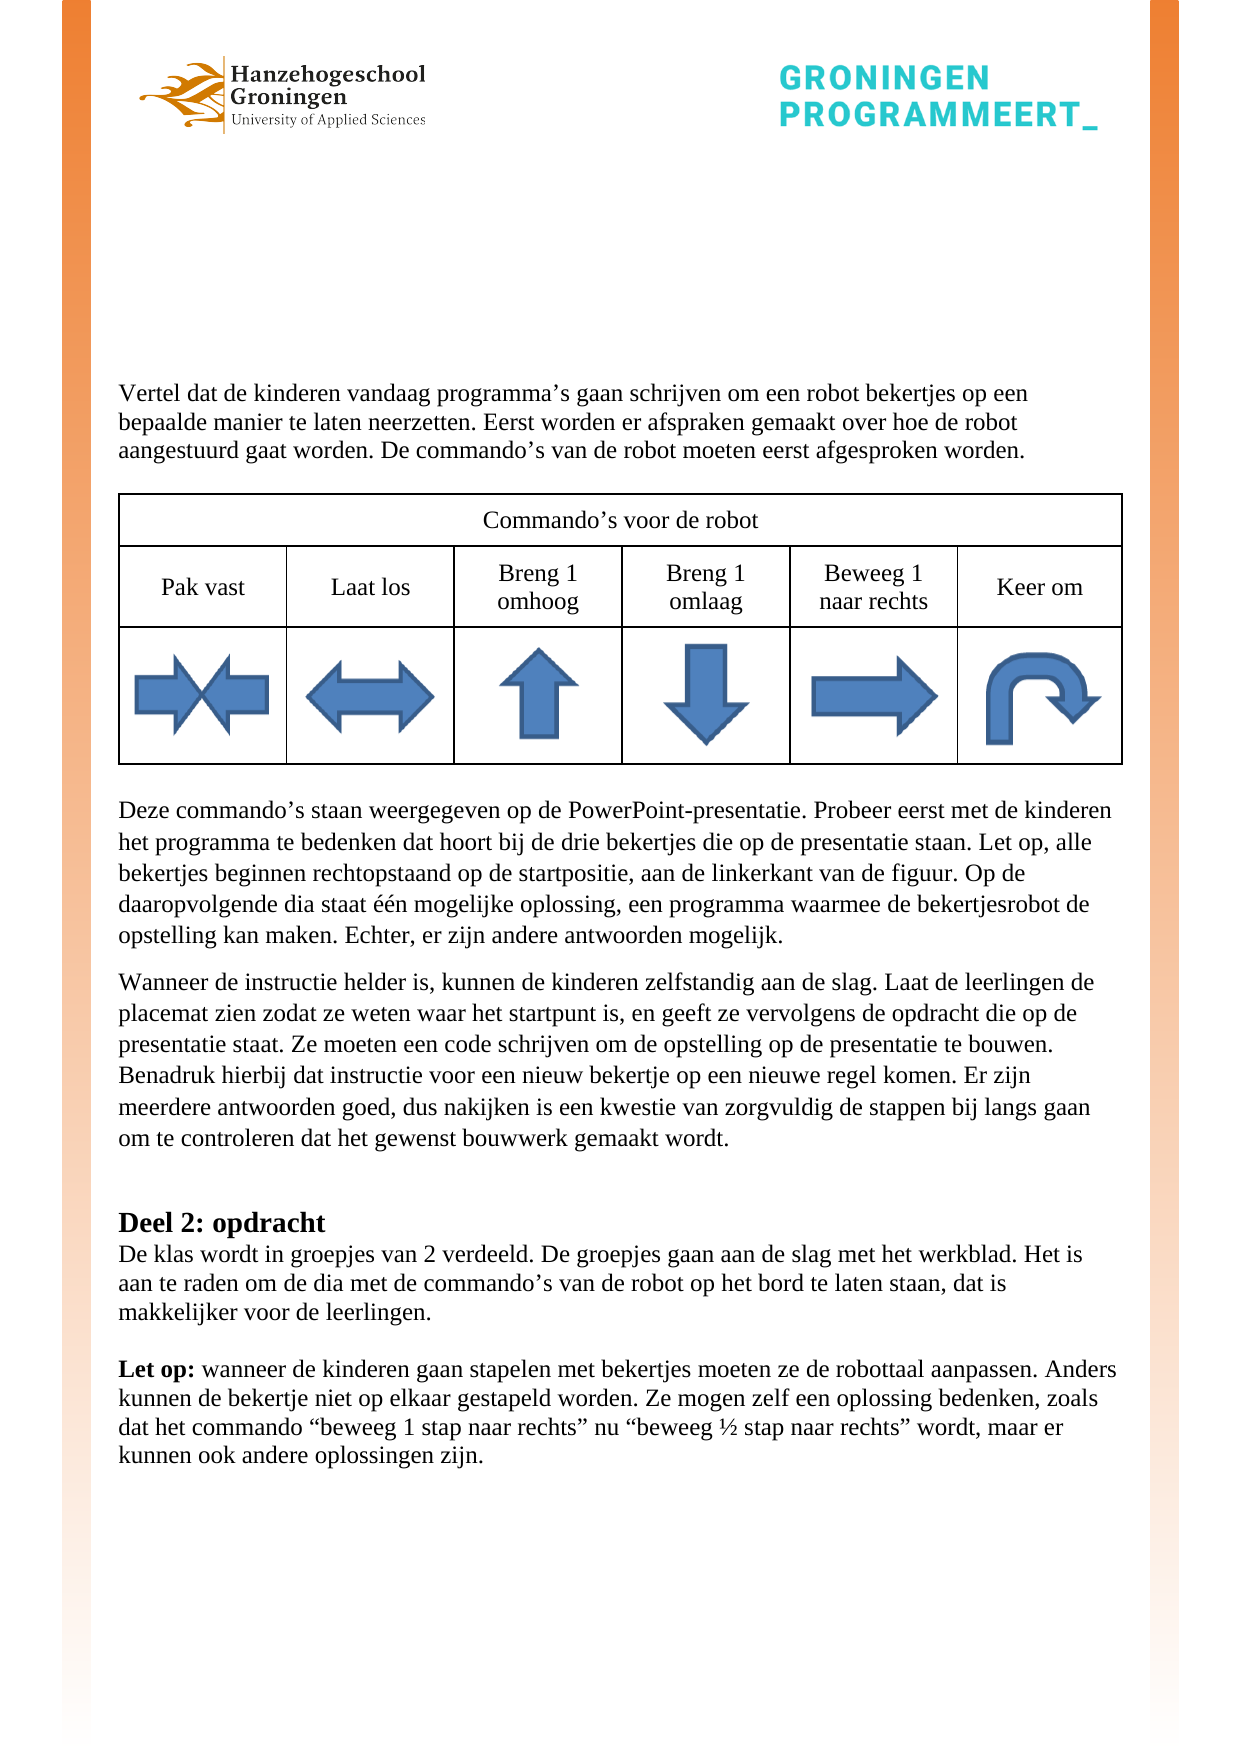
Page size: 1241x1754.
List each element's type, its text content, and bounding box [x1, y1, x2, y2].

table_cell Laat los [287, 547, 453, 626]
text De klas wordt in groepjes van 2 verdeeld. De groepjes gaan aan de slag met het werkblad. Het is aan te raden om de dia met de commando’s van de robot op het bord te laten staan, dat is makkelijker voor de leerlingen. [118, 1239, 1122, 1325]
picture [649, 638, 763, 752]
table_cell [120, 628, 286, 763]
text Deze commando’s staan weergegeven op de PowerPoint-presentatie. Probeer eerst met de kinderen het programma te bedenken dat hoort bij de drie bekertjes die op de presentatie staan. Let op, alle bekertjes beginnen rechtopstaand op de startpositie, aan de linkerkant van de figuur. Op de daaropvolgende dia staat één mogelijke oplossing, een programma waarmee de bekertjesrobot de opstelling kan maken. Echter, er zijn andere antwoorden mogelijk. [118, 796, 1122, 948]
picture [139, 56, 425, 134]
table_cell [455, 628, 621, 763]
picture [803, 638, 944, 752]
picture [776, 62, 1102, 133]
subtitle Deel 2: opdracht [118, 1206, 1122, 1239]
picture [970, 638, 1110, 752]
table_cell Beweeg 1 naar rechts [791, 547, 957, 626]
table_cell [287, 628, 453, 763]
picture [300, 649, 441, 742]
text Vertel dat de kinderen vandaag programma’s gaan schrijven om een robot bekertjes op een bepaalde manier te laten neerzetten. Eerst worden er afspraken gemaakt over hoe de robot aangestuurd gaat worden. De commando’s van de robot moeten eerst afgesproken worden. [118, 378, 1122, 464]
table_cell Pak vast [120, 547, 286, 626]
table_cell [791, 628, 957, 763]
text Wanneer de instructie helder is, kunnen de kinderen zelfstandig aan de slag. Laat de leerlingen de placemat zien zodat ze weten waar het startpunt is, en geeft ze vervolgens de opdracht die op de presentatie staat. Ze moeten een code schrijven om de opstelling op de presentatie te bouwen. Benadruk hierbij dat instructie voor een nieuw bekertje op een nieuwe regel komen. Er zijn meerdere antwoorden goed, dus nakijken is een kwestie van zorgvuldig de stappen bij langs gaan om te controleren dat het gewenst bouwwerk gemaakt wordt. [118, 967, 1122, 1198]
table_cell Breng 1 omhoog [455, 547, 621, 626]
table_cell [623, 628, 789, 763]
text Let op: wanneer de kinderen gaan stapelen met bekertjes moeten ze de robottaal aanpassen. Anders kunnen de bekertje niet op elkaar gestapeld worden. Ze mogen zelf een oplossing bedenken, zoals dat het commando “beweeg 1 stap naar rechts” nu “beweeg ½ stap naar rechts” wordt, maar er kunnen ook andere oplossingen zijn. [118, 1354, 1122, 1469]
table_cell [958, 628, 1121, 763]
table_header Commando’s voor de robot [120, 495, 1121, 545]
table_cell Keer om [958, 547, 1121, 626]
picture [132, 645, 273, 745]
table_cell Breng 1 omlaag [623, 547, 789, 626]
picture [485, 641, 591, 750]
